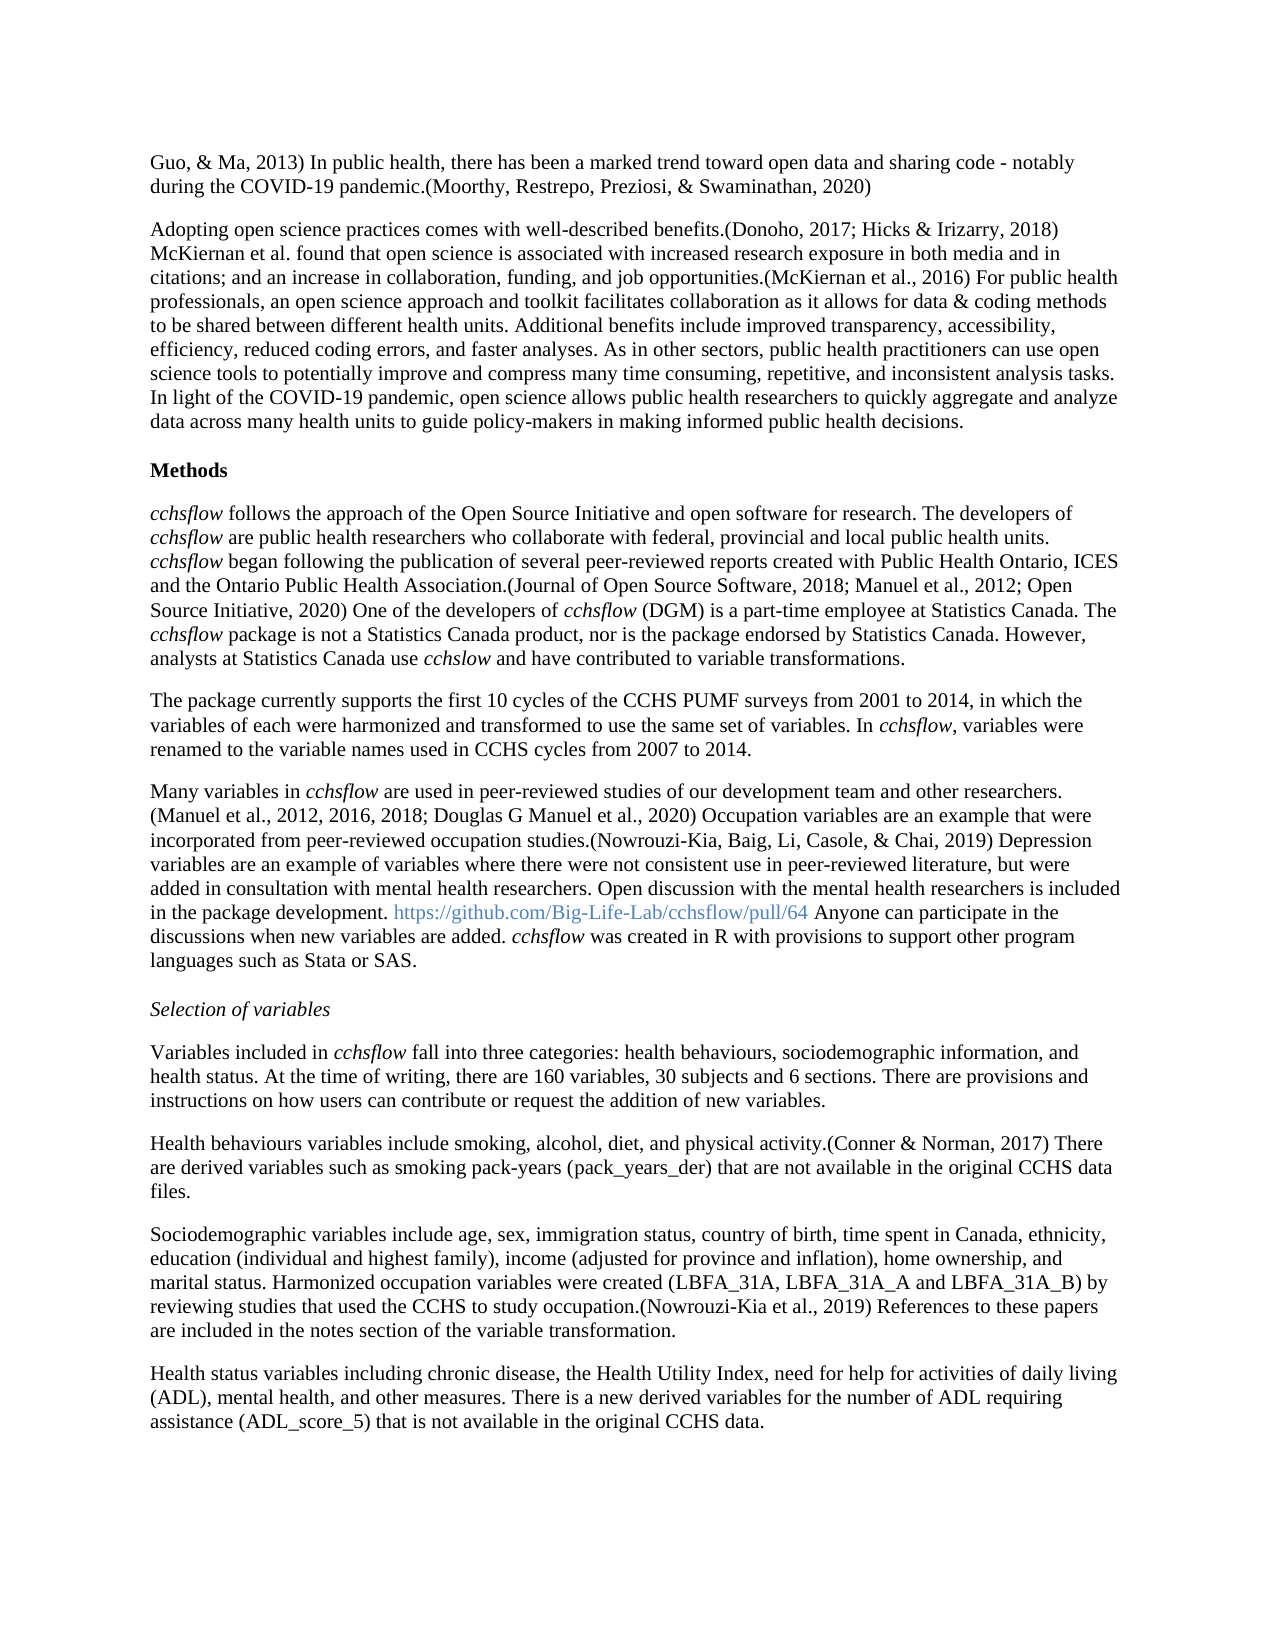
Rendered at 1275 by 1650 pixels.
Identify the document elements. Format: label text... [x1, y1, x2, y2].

text Many variables in cchsflow are used in peer-reviewed studies of our development team and other researchers.(Manuel et al., 2012, 2016, 2018; Douglas G Manuel et al., 2020) Occupation variables are an example that were incorporated from peer-reviewed occupation studies.(Nowrouzi-Kia, Baig, Li, Casole, & Chai, 2019) Depression variables are an example of variables where there were not consistent use in peer-reviewed literature, but were added in consultation with mental health researchers. Open discussion with the mental health researchers is included in the package development. https://github.com/Big-Life-Lab/cchsflow/pull/64 Anyone can participate in the discussions when new variables are added. cchsflow was created in R with provisions to support other program languages such as Stata or SAS. [150, 779, 1125, 972]
subtitle Methods [150, 458, 1125, 482]
text Sociodemographic variables include age, sex, immigration status, country of birth, time spent in Canada, ethnicity, education (individual and highest family), income (adjusted for province and inflation), home ownership, and marital status. Harmonized occupation variables were created (LBFA_31A, LBFA_31A_A and LBFA_31A_B) by reviewing studies that used the CCHS to study occupation.(Nowrouzi-Kia et al., 2019) References to these papers are included in the notes section of the variable transformation. [150, 1222, 1125, 1342]
subtitle Selection of variables [150, 997, 1125, 1021]
text Variables included in cchsflow fall into three categories: health behaviours, sociodemographic information, and health status. At the time of writing, there are 160 variables, 30 subjects and 6 sections. There are provisions and instructions on how users can contribute or request the addition of new variables. [150, 1040, 1125, 1112]
text Adopting open science practices comes with well-described benefits.(Donoho, 2017; Hicks & Irizarry, 2018) McKiernan et al. found that open science is associated with increased research exposure in both media and in citations; and an increase in collaboration, funding, and job opportunities.(McKiernan et al., 2016) For public health professionals, an open science approach and toolkit facilitates collaboration as it allows for data & coding methods to be shared between different health units. Additional benefits include improved transparency, accessibility, efficiency, reduced coding errors, and faster analyses. As in other sectors, public health practitioners can use open science tools to potentially improve and compress many time consuming, repetitive, and inconsistent analysis tasks. In light of the COVID-19 pandemic, open science allows public health researchers to quickly aggregate and analyze data across many health units to guide policy-makers in making informed public health decisions. [150, 217, 1125, 433]
text Health behaviours variables include smoking, alcohol, diet, and physical activity.(Conner & Norman, 2017) There are derived variables such as smoking pack-years (pack_years_der) that are not available in the original CCHS data files. [150, 1131, 1125, 1203]
text cchsflow follows the approach of the Open Source Initiative and open software for research. The developers of cchsflow are public health researchers who collaborate with federal, provincial and local public health units. cchsflow began following the publication of several peer-reviewed reports created with Public Health Ontario, ICES and the Ontario Public Health Association.(Journal of Open Source Software, 2018; Manuel et al., 2012; Open Source Initiative, 2020) One of the developers of cchsflow (DGM) is a part-time employee at Statistics Canada. The cchsflow package is not a Statistics Canada product, nor is the package endorsed by Statistics Canada. However, analysts at Statistics Canada use cchslow and have contributed to variable transformations. [150, 501, 1125, 670]
text The package currently supports the first 10 cycles of the CCHS PUMF surveys from 2001 to 2014, in which the variables of each were harmonized and transformed to use the same set of variables. In cchsflow, variables were renamed to the variable names used in CCHS cycles from 2007 to 2014. [150, 688, 1125, 761]
text Health status variables including chronic disease, the Health Utility Index, need for help for activities of daily living (ADL), mental health, and other measures. There is a new derived variables for the number of ADL requiring assistance (ADL_score_5) that is not available in the original CCHS data. [150, 1361, 1125, 1433]
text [150, 150, 1125, 198]
